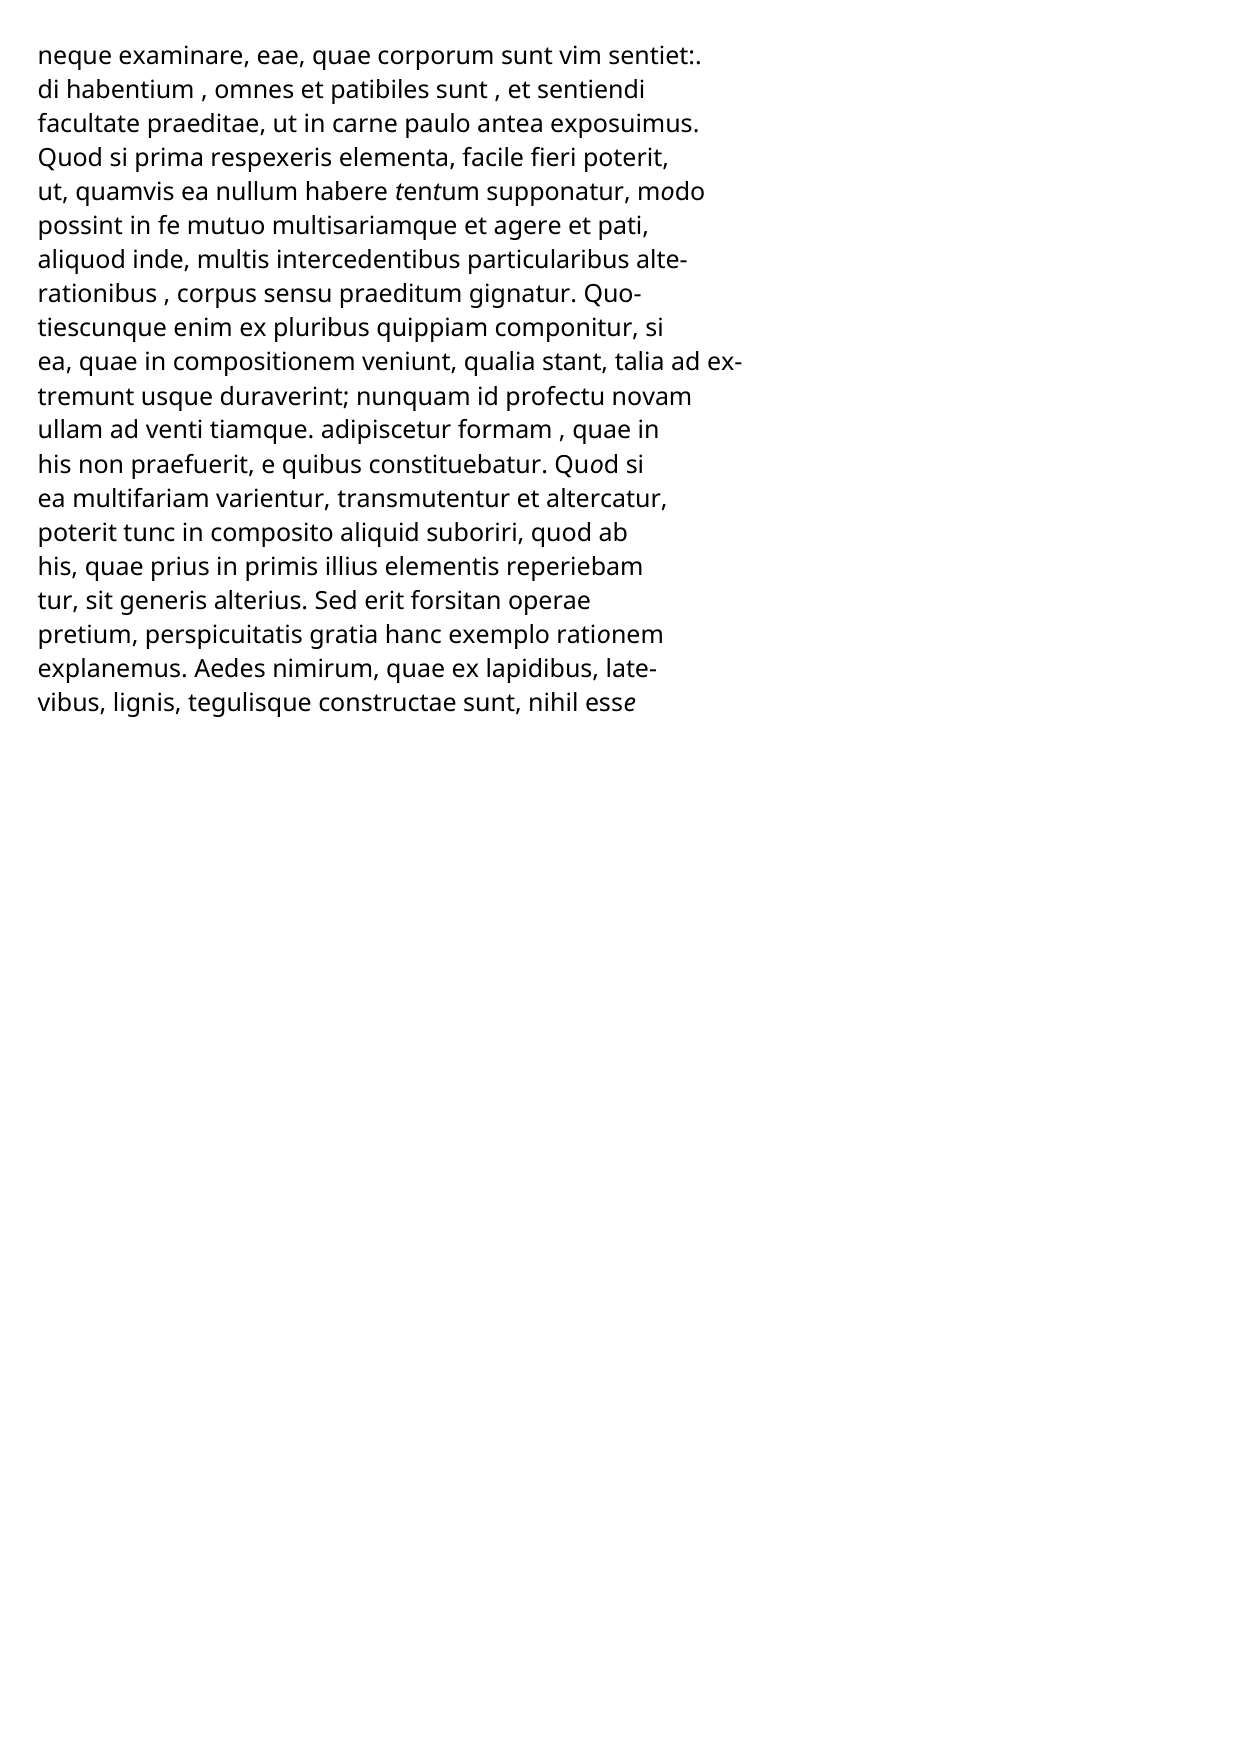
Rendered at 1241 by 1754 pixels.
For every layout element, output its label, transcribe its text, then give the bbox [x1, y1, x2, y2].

text neque examinare, eae, quae corporum sunt vim sentiet:. di habentium , omnes et patibiles sunt , et sentiendi facultate praeditae, ut in carne paulo antea exposuimus. Quod si prima respexeris elementa, facile fieri poterit, ut, quamvis ea nullum habere tentum supponatur, modo possint in fe mutuo multisariamque et agere et pati, aliquod inde, multis intercedentibus particularibus alte- rationibus , corpus sensu praeditum gignatur. Quo- tiescunque enim ex pluribus quippiam componitur, si ea, quae in compositionem veniunt, qualia stant, talia ad ex- tremunt usque duraverint; nunquam id profectu novam ullam ad venti tiamque. adipiscetur formam , quae in his non praefuerit, e quibus constituebatur. Quod si ea multifariam varientur, transmutentur et altercatur, poterit tunc in composito aliquid suboriri, quod ab his, quae prius in primis illius elementis reperiebam tur, sit generis alterius. Sed erit forsitan operae pretium, perspicuitatis gratia hanc exemplo rationem explanemus. Aedes nimirum, quae ex lapidibus, late- vibus, lignis, tegulisque constructae sunt, nihil esse [37, 37, 1203, 719]
